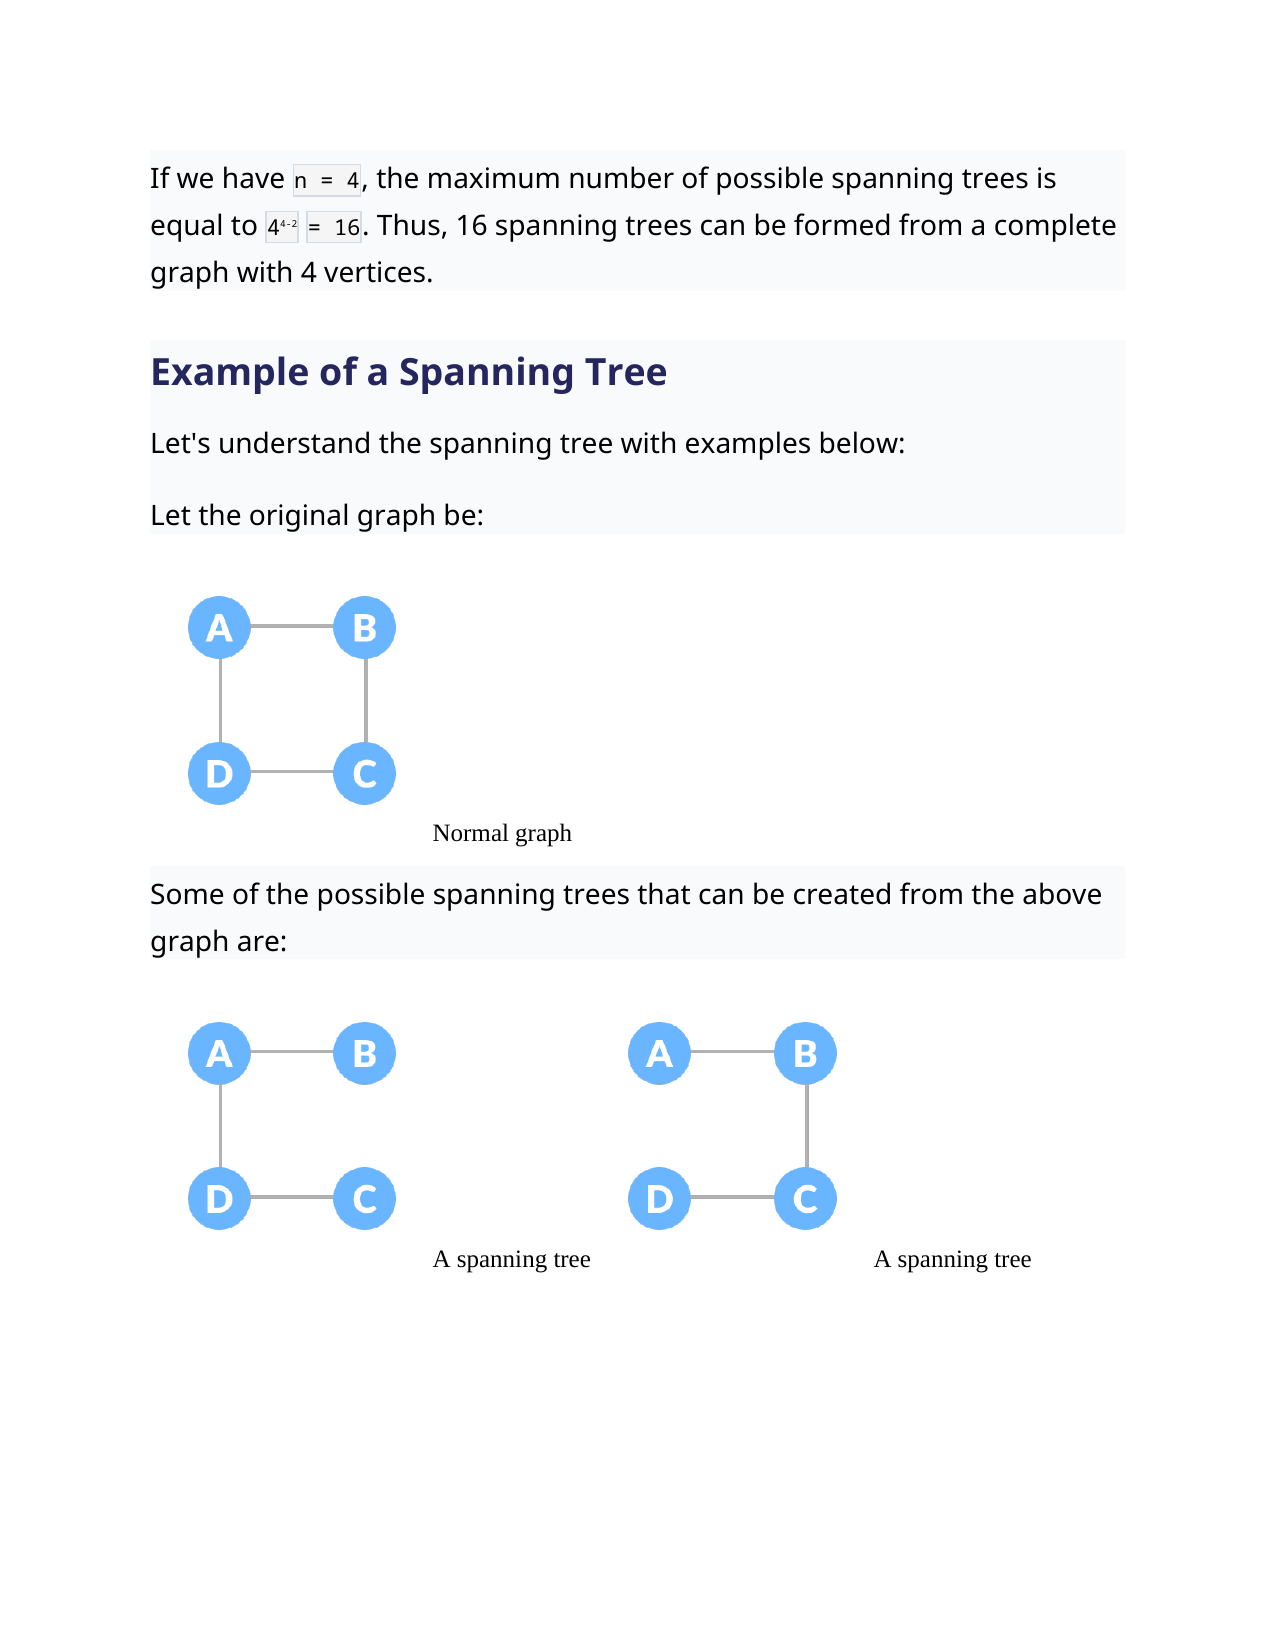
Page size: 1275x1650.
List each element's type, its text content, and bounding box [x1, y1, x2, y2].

picture [150, 558, 433, 842]
text Let's understand the spanning tree with examples below: [150, 415, 1125, 462]
text Example of a Spanning Tree [150, 340, 1125, 396]
picture [590, 984, 874, 1267]
text Some of the possible spanning trees that can be created from the above graph are: [150, 866, 1125, 959]
text Let the original graph be: [150, 487, 1125, 534]
picture [150, 984, 433, 1267]
text If we have n = 4, the maximum number of possible spanning trees is equal to 44-2 = 16. Thus, 16 spanning trees can be formed from a complete graph with 4 vertices. [150, 150, 1125, 291]
